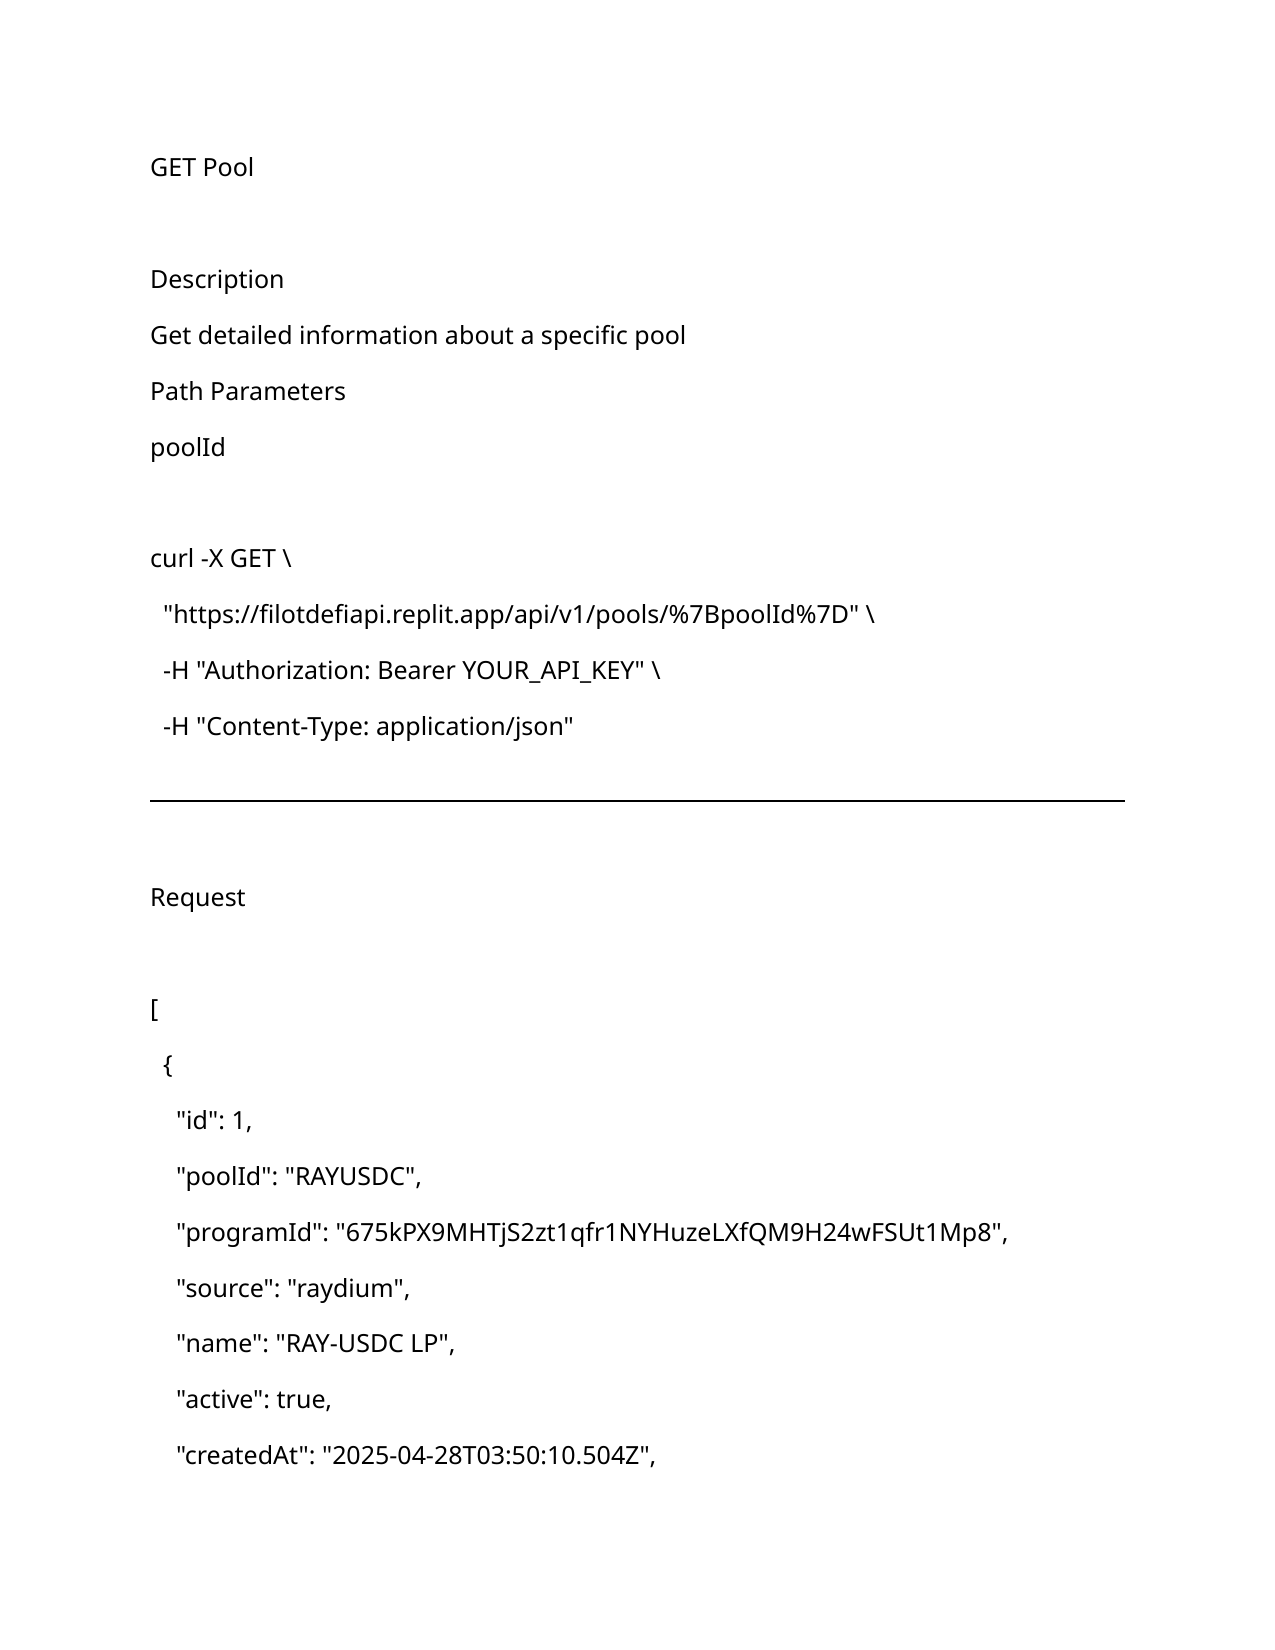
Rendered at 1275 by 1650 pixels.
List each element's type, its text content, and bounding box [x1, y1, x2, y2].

text curl -X GET \ [150, 541, 1125, 575]
text -H "Authorization: Bearer YOUR_API_KEY" \ [150, 652, 1125, 687]
text Description [150, 262, 1125, 296]
text Get detailed information about a specific pool [150, 317, 1125, 352]
text Path Parameters [150, 373, 1125, 407]
text "programId": "675kPX9MHTjS2zt1qfr1NYHuzeLXfQM9H24wFSUt1Mp8", [150, 1214, 1125, 1248]
text "https://filotdefiapi.replit.app/api/v1/pools/%7BpoolId%7D" \ [150, 597, 1125, 631]
text poolId [150, 429, 1125, 463]
text "poolId": "RAYUSDC", [150, 1159, 1125, 1193]
text GET Pool [150, 150, 1125, 184]
text "source": "raydium", [150, 1270, 1125, 1304]
text "id": 1, [150, 1103, 1125, 1137]
text "active": true, [150, 1382, 1125, 1416]
text -H "Content-Type: application/json" [150, 708, 1125, 742]
text "createdAt": "2025-04-28T03:50:10.504Z", [150, 1438, 1125, 1472]
text { [150, 1047, 1125, 1081]
text Request [150, 879, 1125, 913]
text [ [150, 991, 1125, 1025]
text "name": "RAY-USDC LP", [150, 1326, 1125, 1360]
